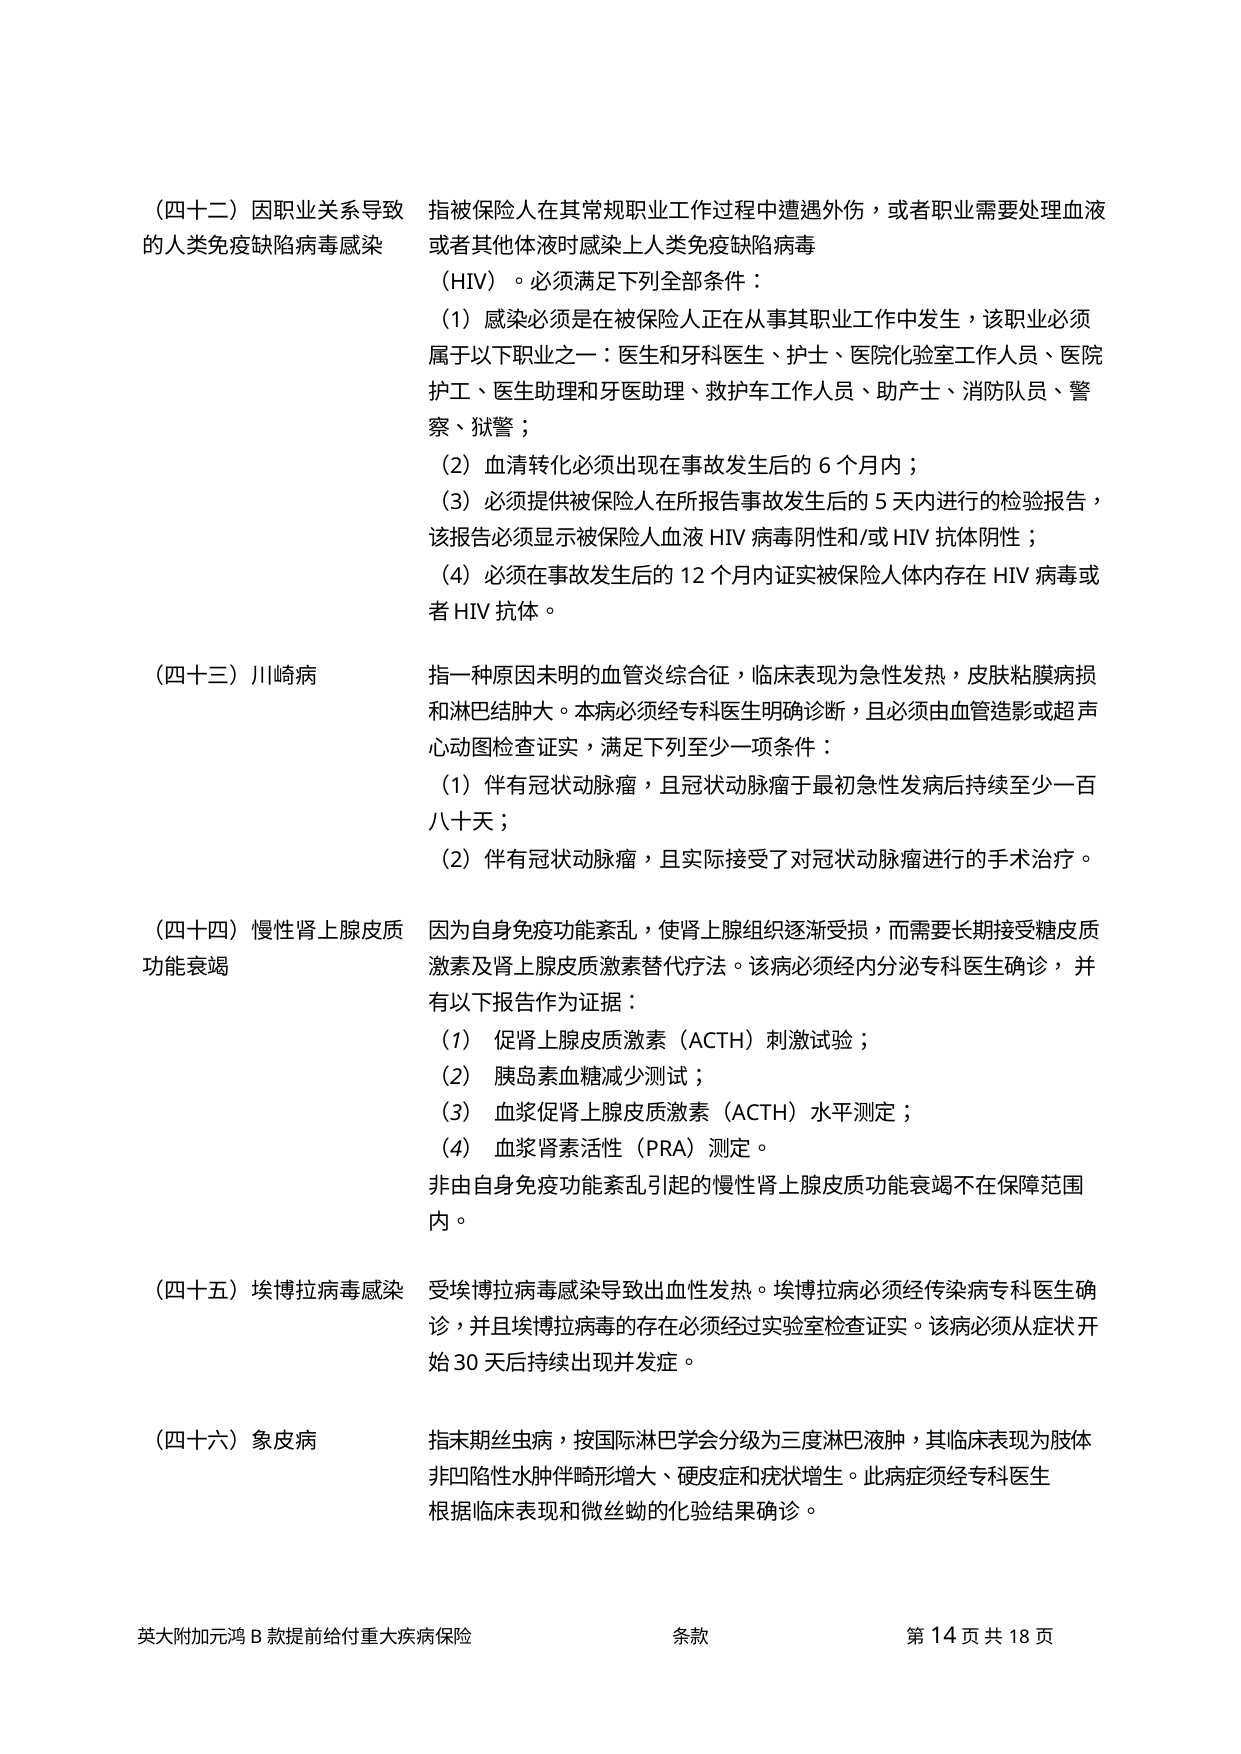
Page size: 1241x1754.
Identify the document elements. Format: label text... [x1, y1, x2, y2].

table_cell 受埃博拉病毒感染导致出血性发热。埃博拉病必须经传染病专科医生确诊，并且埃博拉病毒的存在必须经过实验室检查证实。该病必须从症状开始 30 天后持续出现并发症。 [417, 1253, 1130, 1402]
table_cell 指末期丝虫病，按国际淋巴学会分级为三度淋巴液肿，其临床表现为肢体非凹陷性水肿伴畸形增大、硬皮症和疣状增生。此病症须经专科医生 根据临床表现和微丝蚴的化验结果确诊。 [417, 1403, 1130, 1525]
table_cell （四十四）慢性肾上腺皮质功能衰竭 [121, 893, 417, 1253]
table_cell 指一种原因未明的血管炎综合征，临床表现为急性发热，皮肤粘膜病损和淋巴结肿大。本病必须经专科医生明确诊断，且必须由血管造影或超声心动图检查证实，满足下列至少一项条件： （1）伴有冠状动脉瘤，且冠状动脉瘤于最初急性发病后持续至少一百八十天； （2）伴有冠状动脉瘤，且实际接受了对冠状动脉瘤进行的手术治疗。 [417, 638, 1130, 893]
table_header （四十二）因职业关系导致 的人类免疫缺陷病毒感染 [121, 201, 417, 638]
table_header 指被保险人在其常规职业工作过程中遭遇外伤，或者职业需要处理血液 或者其他体液时感染上人类免疫缺陷病毒（HIV）。必须满足下列全部条件： （1）感染必须是在被保险人正在从事其职业工作中发生，该职业必须属于以下职业之一：医生和牙科医生、护士、医院化验室工作人员、医院护工、医生助理和牙医助理、救护车工作人员、助产士、消防队员、警察、狱警； （2）血清转化必须出现在事故发生后的 6 个月内； （3）必须提供被保险人在所报告事故发生后的 5 天内进行的检验报告， 该报告必须显示被保险人血液 HIV 病毒阴性和/或 HIV 抗体阴性； （4）必须在事故发生后的 12 个月内证实被保险人体内存在 HIV 病毒或者 HIV 抗体。 [417, 201, 1130, 638]
table_cell （四十六）象皮病 [121, 1403, 417, 1525]
table_cell （四十三）川崎病 [121, 638, 417, 893]
table_cell （四十五）埃博拉病毒感染 [121, 1253, 417, 1402]
table_cell 因为自身免疫功能紊乱，使肾上腺组织逐渐受损，而需要长期接受糖皮质激素及肾上腺皮质激素替代疗法。该病必须经内分泌专科医生确诊， 并有以下报告作为证据： 促肾上腺皮质激素（ACTH）刺激试验； 胰岛素血糖减少测试； 血浆促肾上腺皮质激素（ACTH）水平测定； 血浆肾素活性（PRA）测定。 非由自身免疫功能紊乱引起的慢性肾上腺皮质功能衰竭不在保障范围内。 [417, 893, 1130, 1253]
